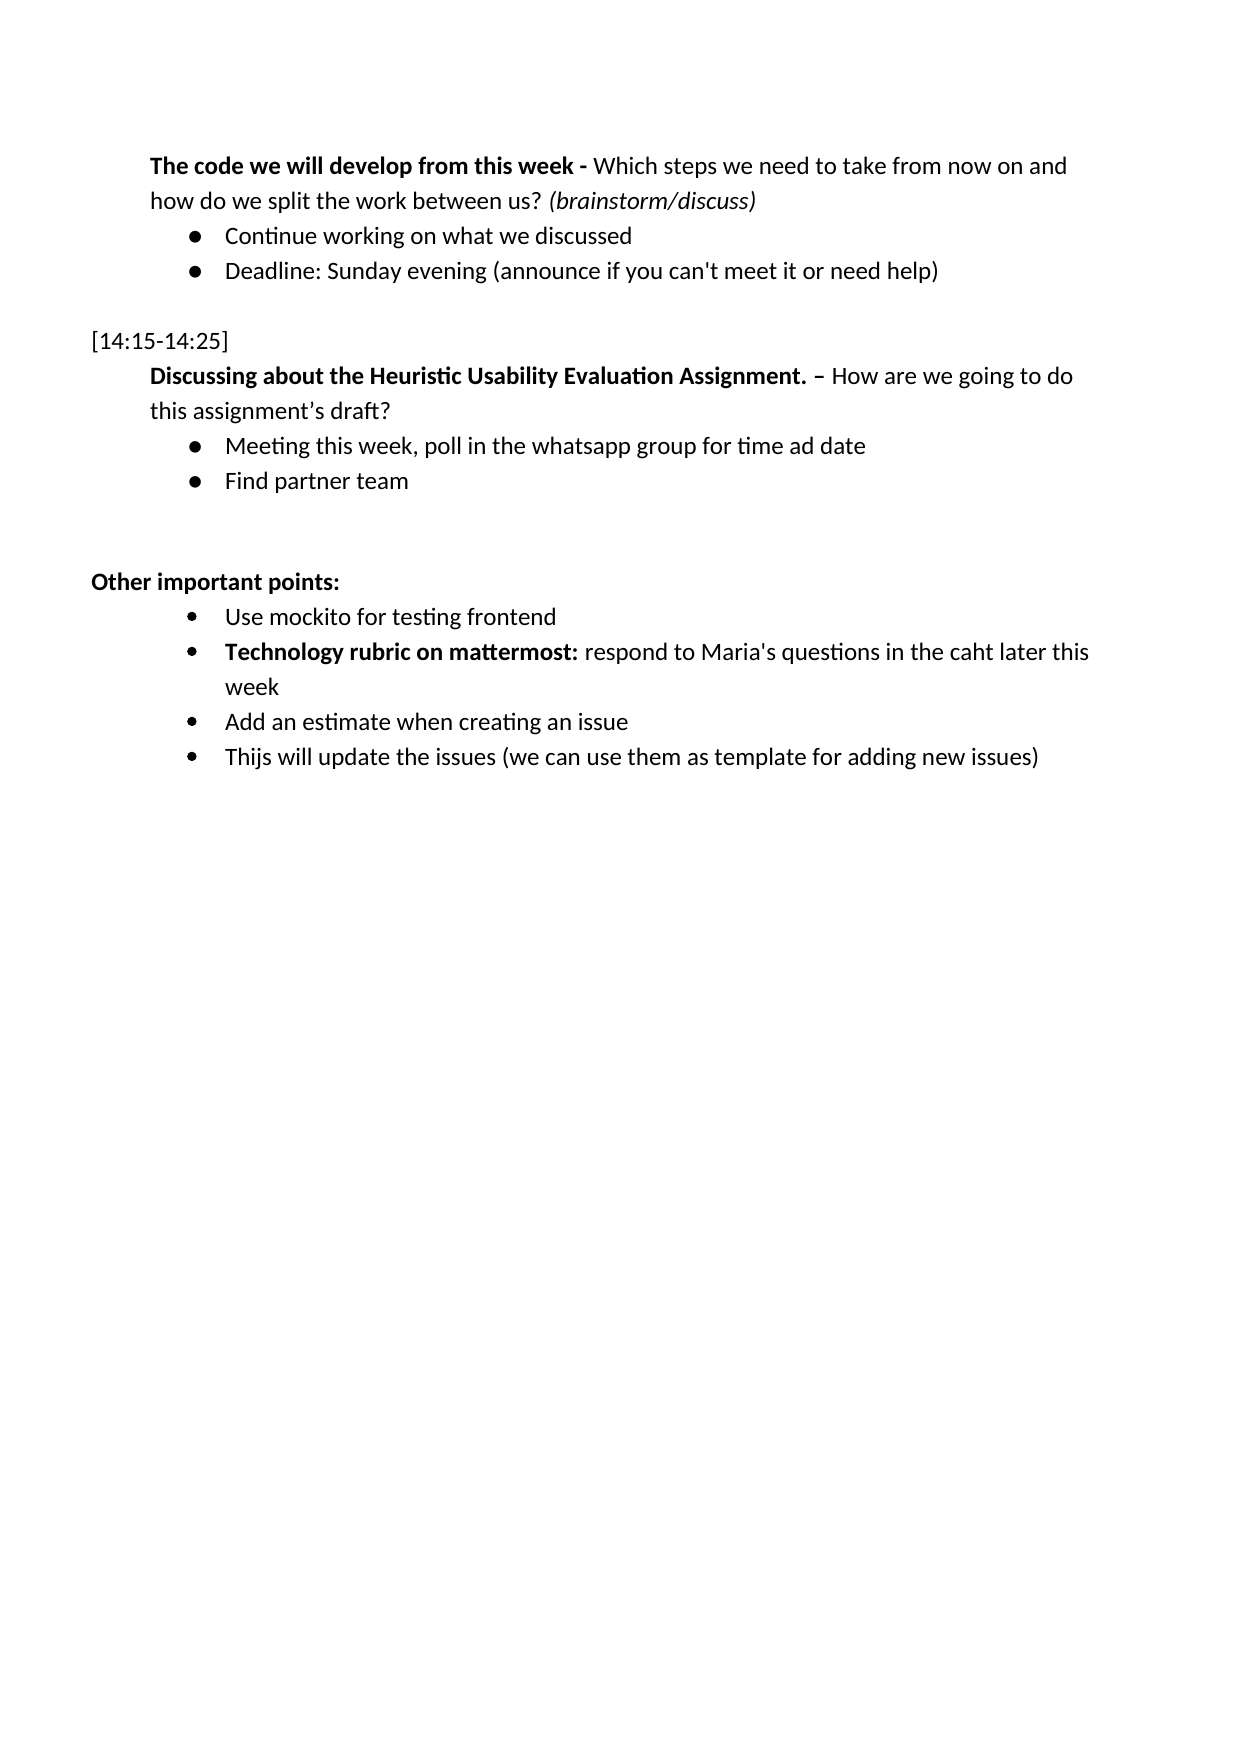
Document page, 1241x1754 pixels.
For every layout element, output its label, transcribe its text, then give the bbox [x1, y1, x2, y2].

list Add an estimate when creating an issue [187, 706, 1090, 736]
text The code we will develop from this week - Which steps we need to take from now on and how do we split the work between us? (brainstorm/discuss) [150, 150, 1090, 216]
list Use mockito for testing frontend [187, 601, 1090, 631]
list Deadline: Sunday evening (announce if you can't meet it or need help) [187, 255, 1090, 286]
text Other important points: [91, 566, 1090, 596]
text [14:15-14:25] [91, 325, 1090, 356]
list Thijs will update the issues (we can use them as template for adding new issues) [187, 741, 1090, 771]
list Meeting this week, poll in the whatsapp group for time ad date [187, 430, 1090, 461]
list Find partner team [187, 465, 1090, 496]
list Technology rubric on mattermost: respond to Maria's questions in the caht later this week [187, 636, 1090, 701]
list Continue working on what we discussed [187, 220, 1090, 251]
text Discussing about the Heuristic Usability Evaluation Assignment. – How are we going to do this assignment’s draft? [150, 360, 1090, 426]
